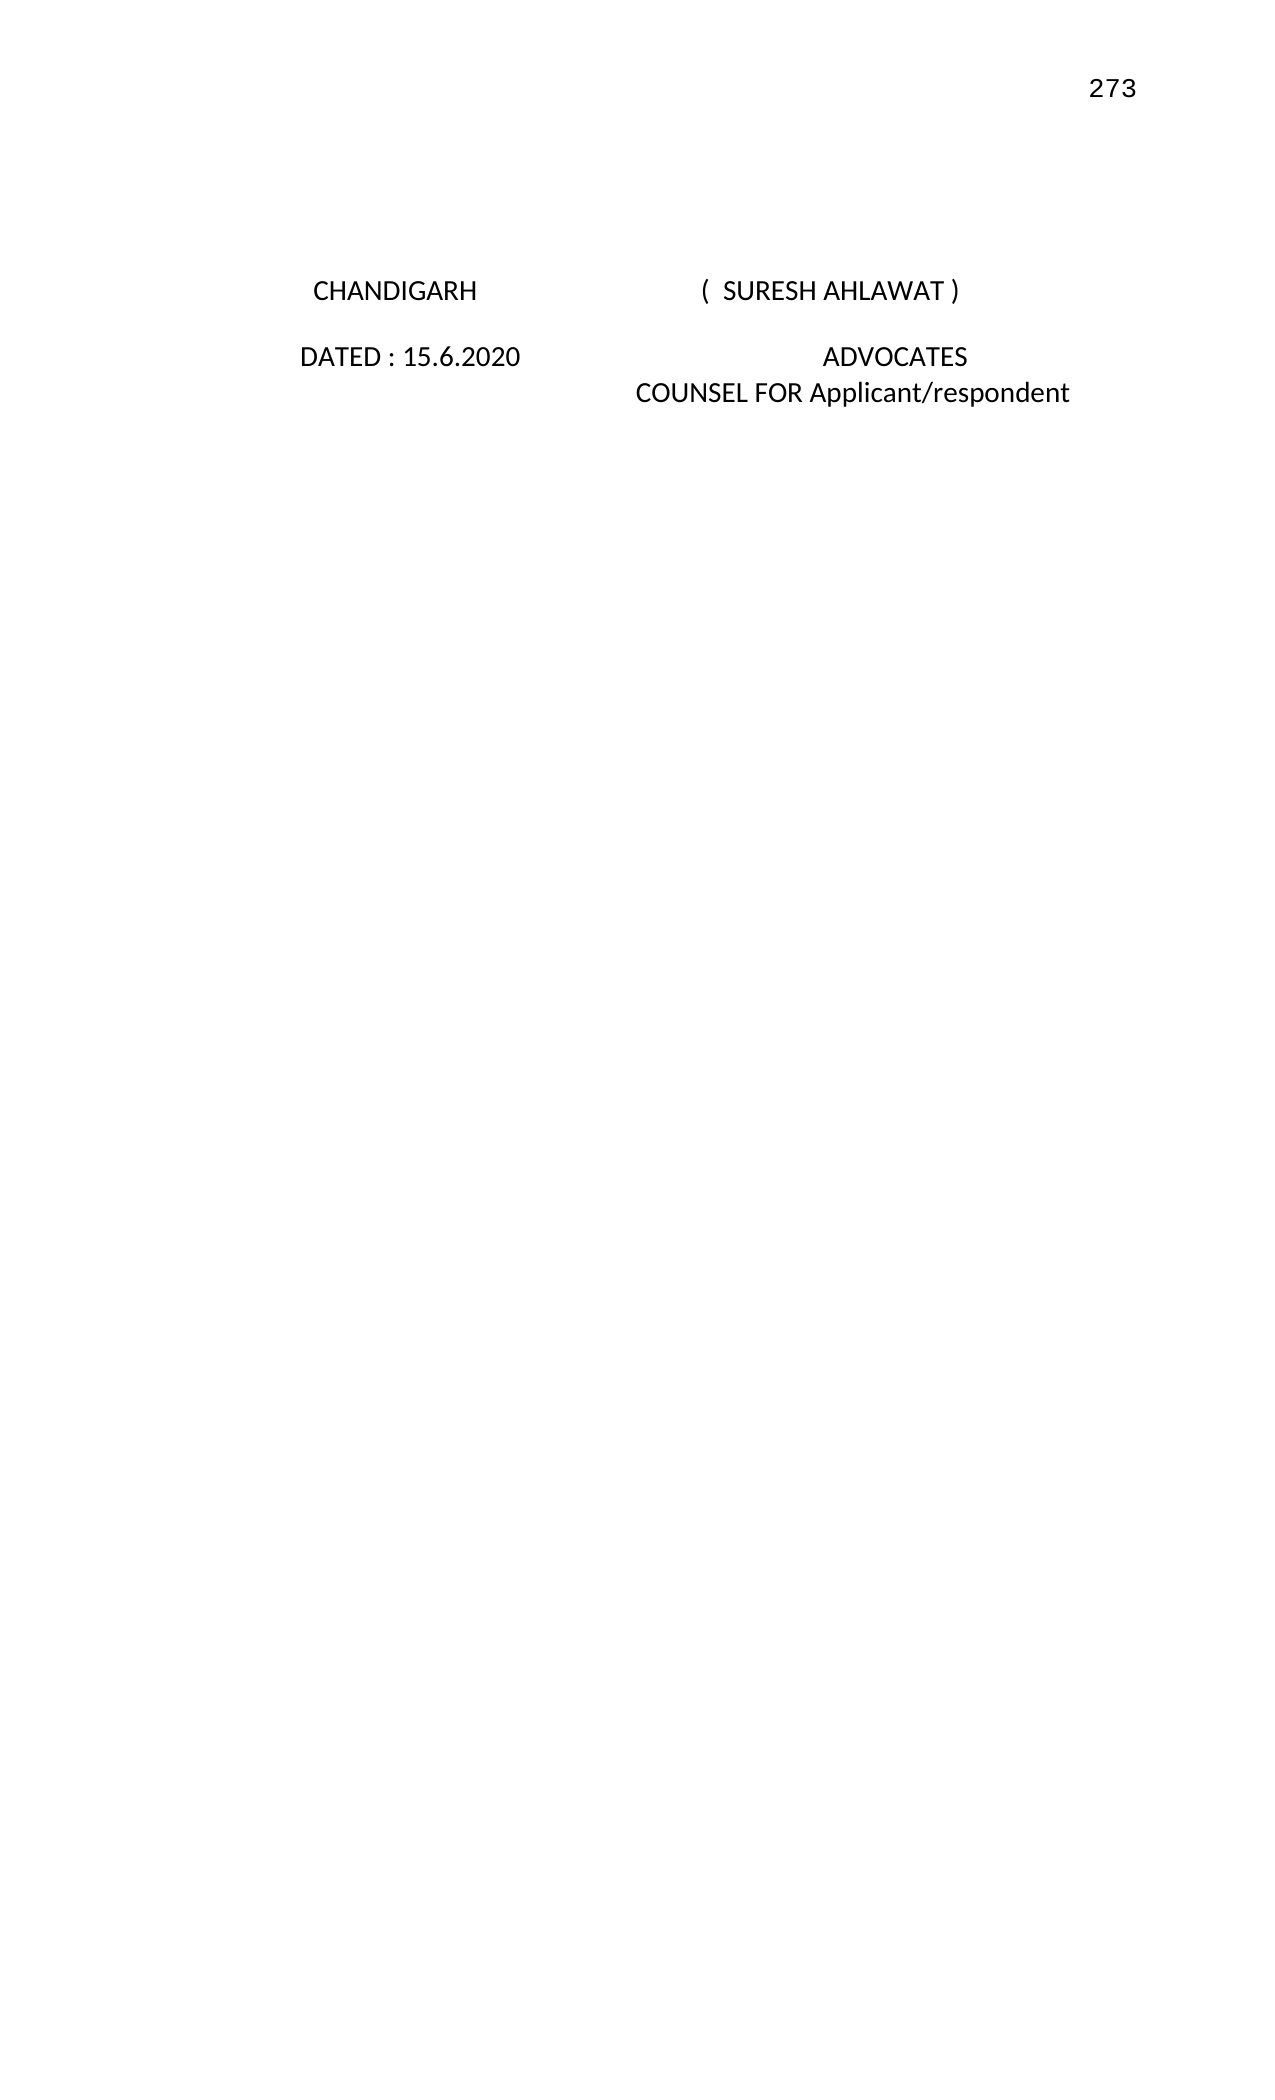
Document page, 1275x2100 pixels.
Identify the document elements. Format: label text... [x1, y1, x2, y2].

text DATED : 15.6.2020 ADVOCATES [300, 338, 1137, 374]
text CHANDIGARH ( SURESH AHLAWAT ) [300, 272, 1137, 307]
text COUNSEL FOR Applicant/respondent [300, 374, 1137, 409]
